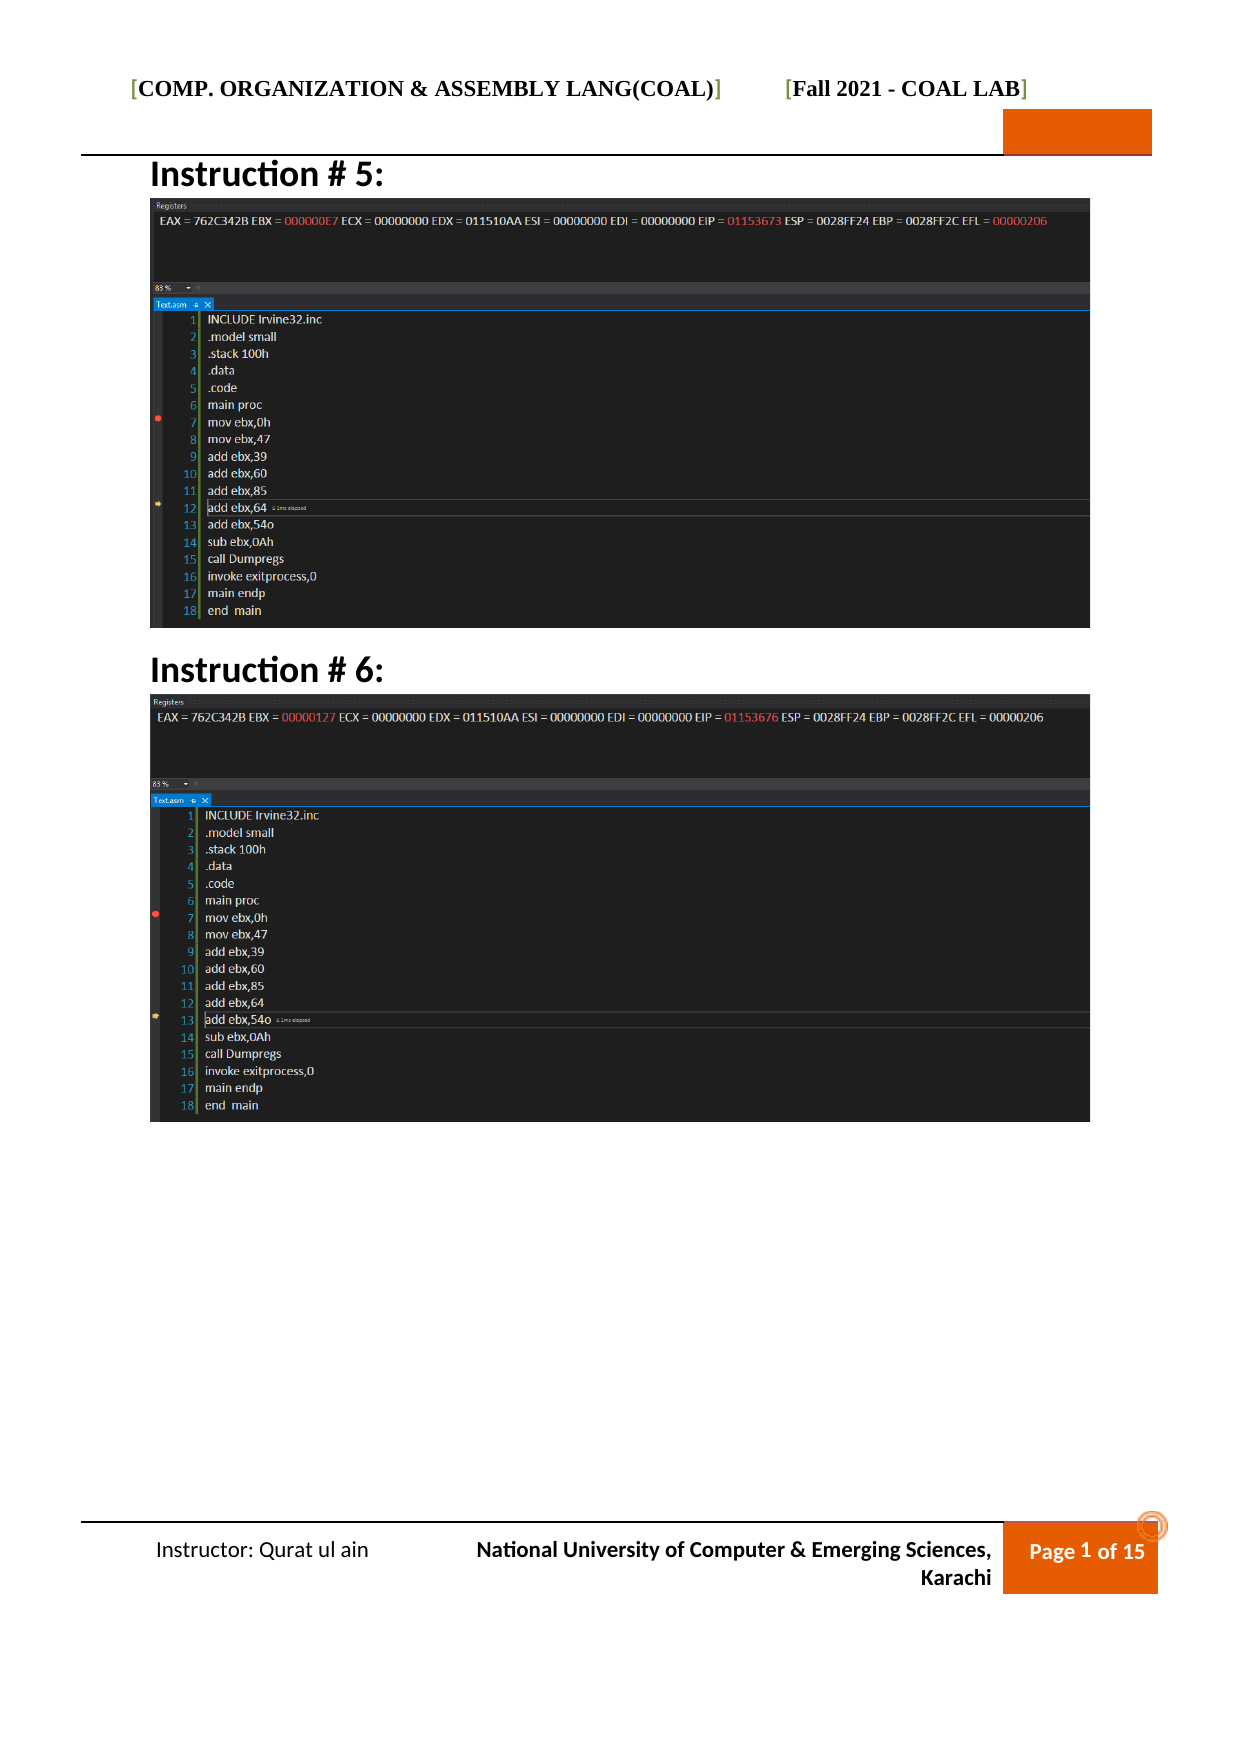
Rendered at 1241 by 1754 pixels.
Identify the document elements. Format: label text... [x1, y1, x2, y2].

text Instruction # 5: [150, 150, 1090, 198]
picture [1137, 1511, 1168, 1542]
picture [150, 198, 1091, 628]
text Instruction # 6: [150, 646, 1090, 694]
picture [150, 694, 1091, 1122]
